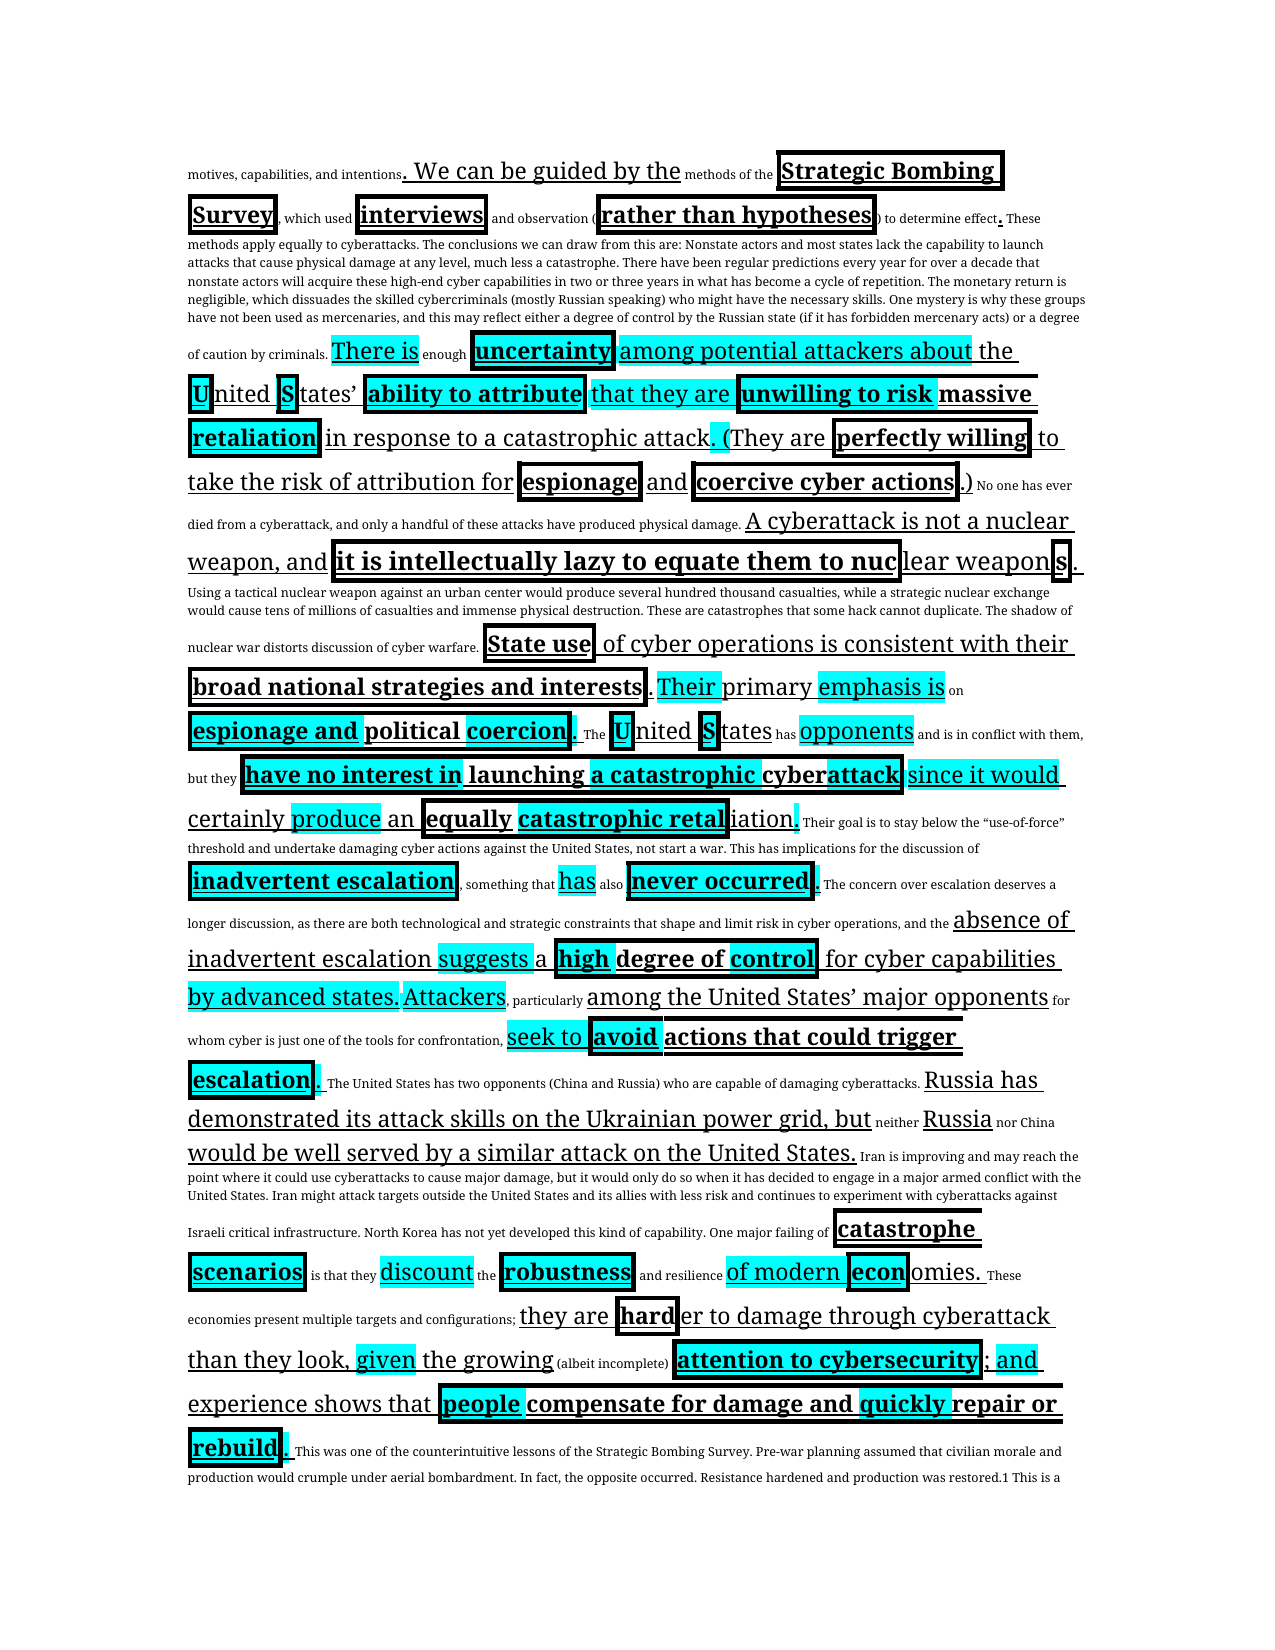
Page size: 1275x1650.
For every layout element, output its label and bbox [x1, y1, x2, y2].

text [187, 150, 1087, 1486]
